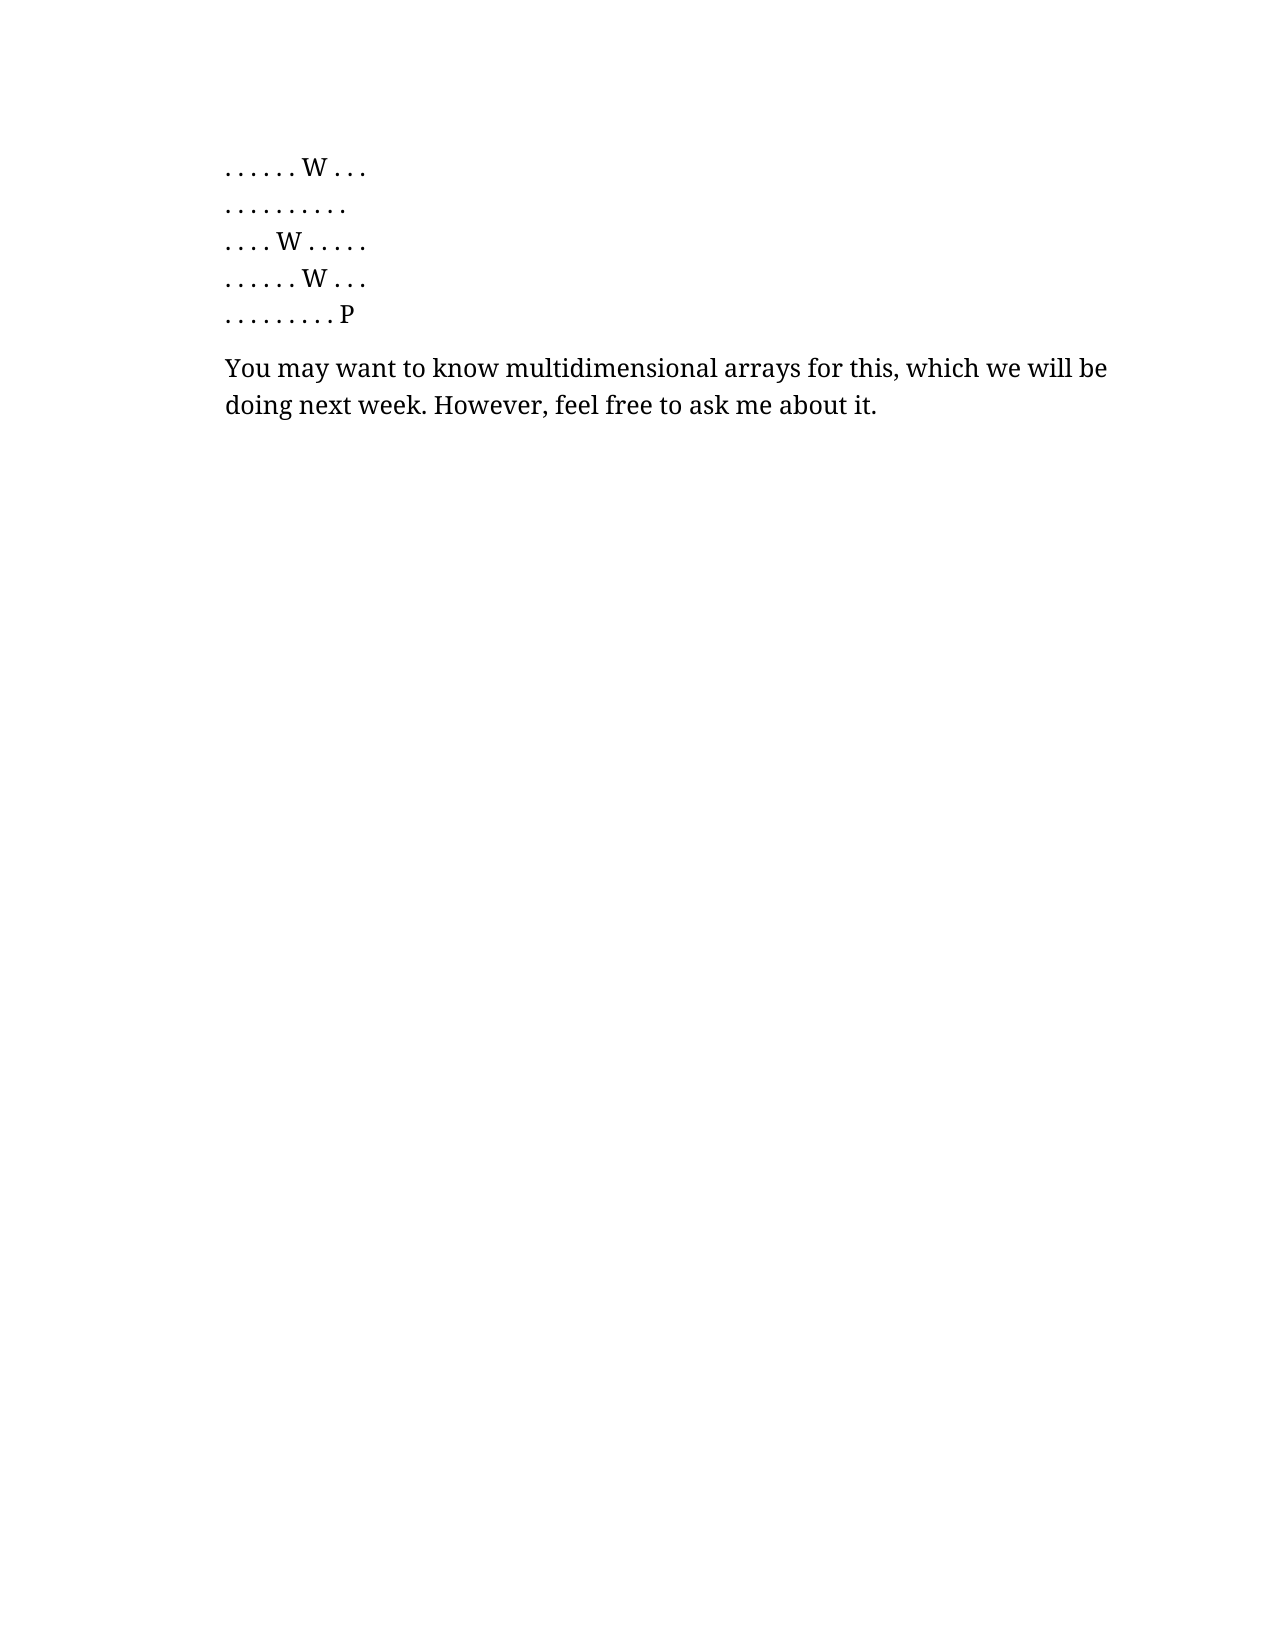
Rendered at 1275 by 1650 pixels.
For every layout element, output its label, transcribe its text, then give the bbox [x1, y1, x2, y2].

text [225, 150, 1125, 331]
text You may want to know multidimensional arrays for this, which we will be doing next week. However, feel free to ask me about it. [225, 351, 1125, 421]
